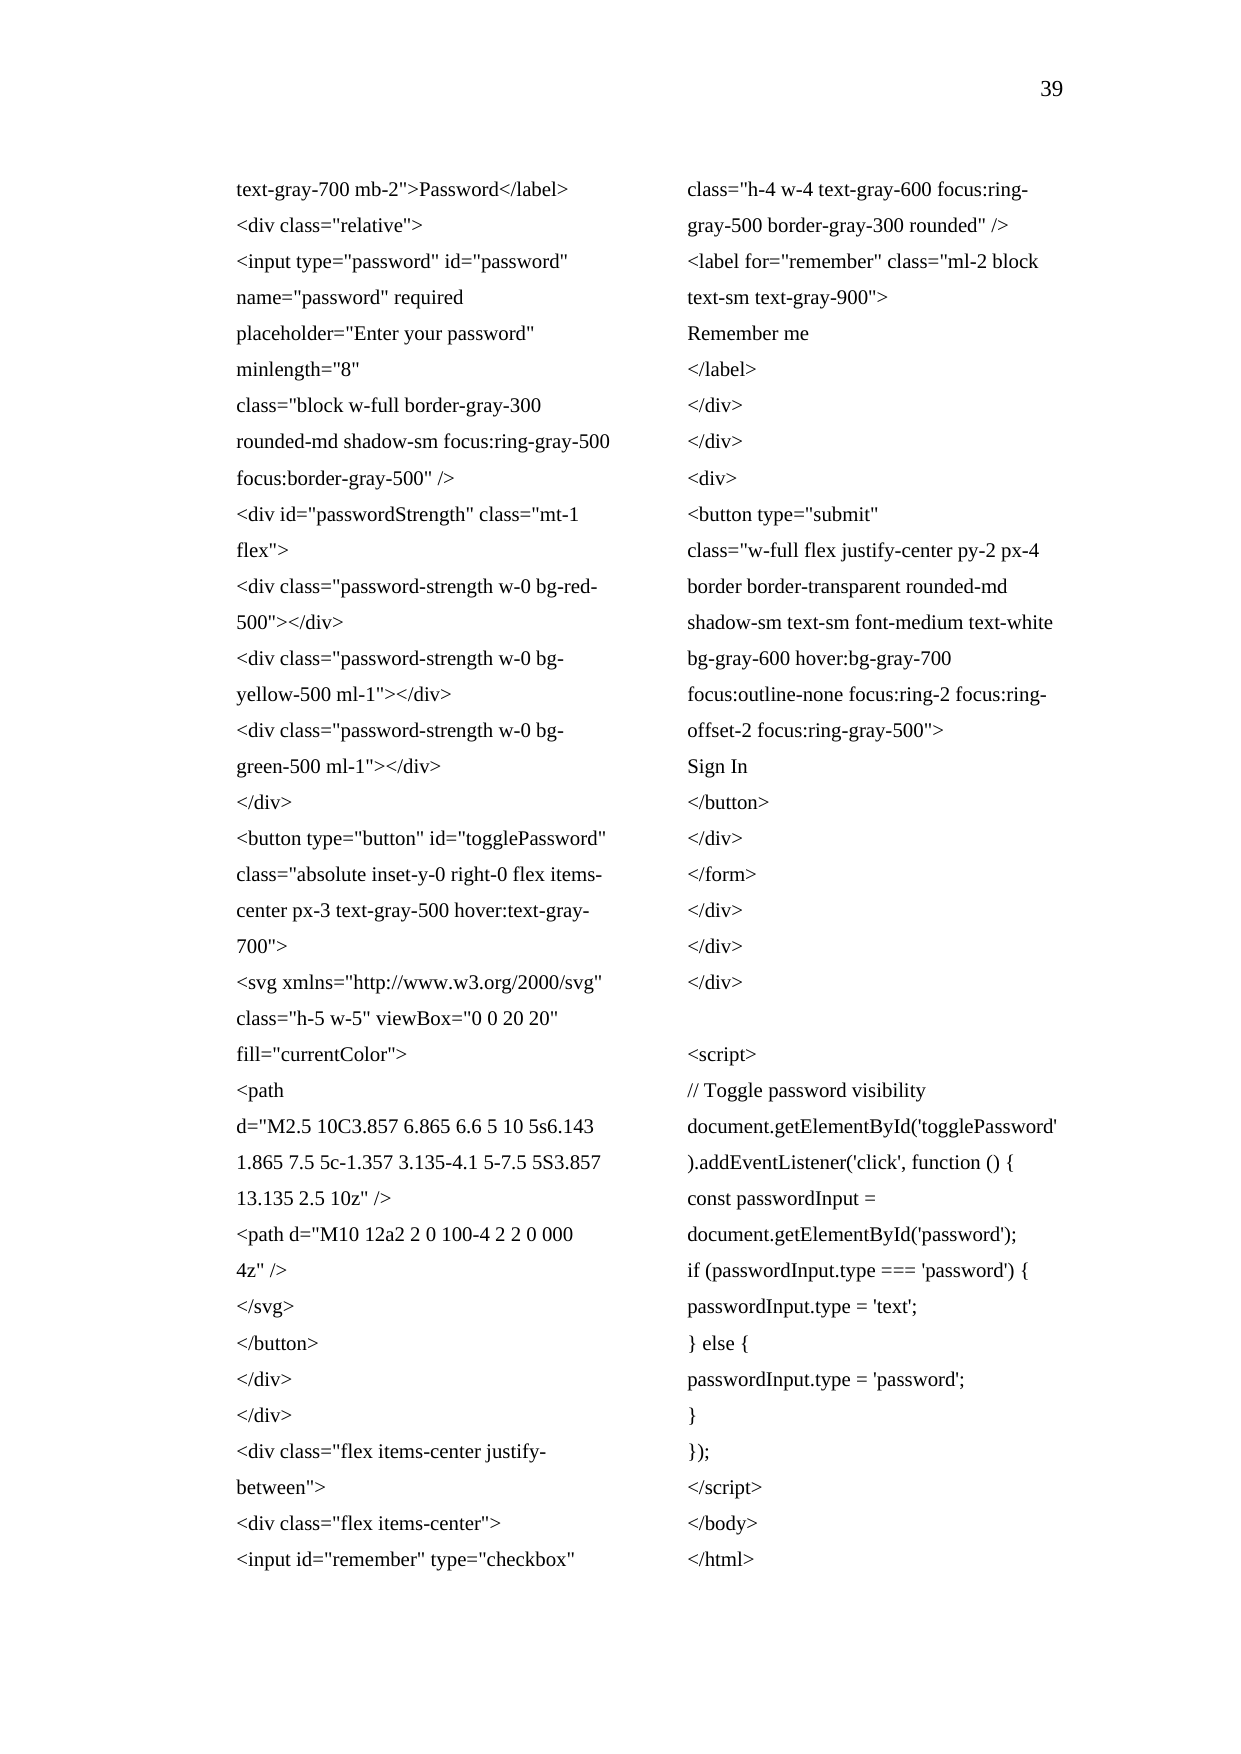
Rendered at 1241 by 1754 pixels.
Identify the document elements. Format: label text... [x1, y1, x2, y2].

text </button> [236, 1331, 612, 1354]
text Sign In [687, 754, 1063, 778]
text <button type="button" id="togglePassword" [236, 826, 612, 850]
text d="M2.5 10C3.857 6.865 6.6 5 10 5s6.143 1.865 7.5 5c-1.357 3.135-4.1 5-7.5 5S3.857 13.135 2.5 10z" /> [236, 1114, 612, 1210]
text <div> [687, 466, 1063, 489]
text <div class="password-strength w-0 bg-yellow-500 ml-1"></div> [236, 646, 612, 706]
text </div> [687, 934, 1063, 958]
text Remember me [687, 321, 1063, 345]
text <div class="flex items-center"> [236, 1511, 612, 1535]
text <script> [687, 1042, 1063, 1066]
text class="h-4 w-4 text-gray-600 focus:ring-gray-500 border-gray-300 rounded" /> [687, 177, 1063, 237]
text } [687, 1403, 1063, 1427]
text </body> [687, 1511, 1063, 1535]
text <div class="password-strength w-0 bg-green-500 ml-1"></div> [236, 718, 612, 778]
text <button type="submit" [687, 502, 1063, 526]
text text-gray-700 mb-2">Password</label> [236, 177, 612, 201]
text } else { [687, 1331, 1063, 1354]
text </svg> [236, 1294, 612, 1318]
text </div> [687, 393, 1063, 417]
text <svg xmlns="http://www.w3.org/2000/svg" class="h-5 w-5" viewBox="0 0 20 20" [236, 970, 612, 1030]
text class="absolute inset-y-0 right-0 flex items-center px-3 text-gray-500 hover:text-gray-700"> [236, 862, 612, 958]
text <path [236, 1078, 612, 1102]
text <div class="password-strength w-0 bg-red-500"></div> [236, 574, 612, 634]
text <label for="remember" class="ml-2 block text-sm text-gray-900"> [687, 249, 1063, 309]
text </div> [236, 1367, 612, 1391]
text </div> [687, 826, 1063, 850]
text document.getElementById('togglePassword').addEventListener('click', function () { [687, 1114, 1063, 1174]
text const passwordInput = document.getElementById('password'); [687, 1186, 1063, 1246]
text // Toggle password visibility [687, 1078, 1063, 1102]
text <input id="remember" type="checkbox" [236, 1547, 612, 1571]
text <div id="passwordStrength" class="mt-1 flex"> [236, 502, 612, 562]
text </html> [687, 1547, 1063, 1571]
text class="block w-full border-gray-300 rounded-md shadow-sm focus:ring-gray-500 focus:border-gray-500" /> [236, 393, 612, 489]
text }); [687, 1439, 1063, 1463]
text </div> [687, 429, 1063, 453]
text </div> [687, 898, 1063, 922]
text passwordInput.type = 'text'; [687, 1294, 1063, 1318]
text fill="currentColor"> [236, 1042, 612, 1066]
text </form> [687, 862, 1063, 886]
text passwordInput.type = 'password'; [687, 1367, 1063, 1391]
text <div class="flex items-center justify-between"> [236, 1439, 612, 1499]
text </label> [687, 357, 1063, 381]
text if (passwordInput.type === 'password') { [687, 1258, 1063, 1282]
text </div> [236, 790, 612, 814]
text </button> [687, 790, 1063, 814]
text <div class="relative"> [236, 213, 612, 237]
text placeholder="Enter your password" minlength="8" [236, 321, 612, 381]
text </div> [236, 1403, 612, 1427]
text </div> [687, 970, 1063, 994]
text </script> [687, 1475, 1063, 1499]
text <path d="M10 12a2 2 0 100-4 2 2 0 000 4z" /> [236, 1222, 612, 1282]
text class="w-full flex justify-center py-2 px-4 border border-transparent rounded-md shadow-sm text-sm font-medium text-white bg-gray-600 hover:bg-gray-700 focus:outline-none focus:ring-2 focus:ring-offset-2 focus:ring-gray-500"> [687, 538, 1063, 742]
text <input type="password" id="password" name="password" required [236, 249, 612, 309]
